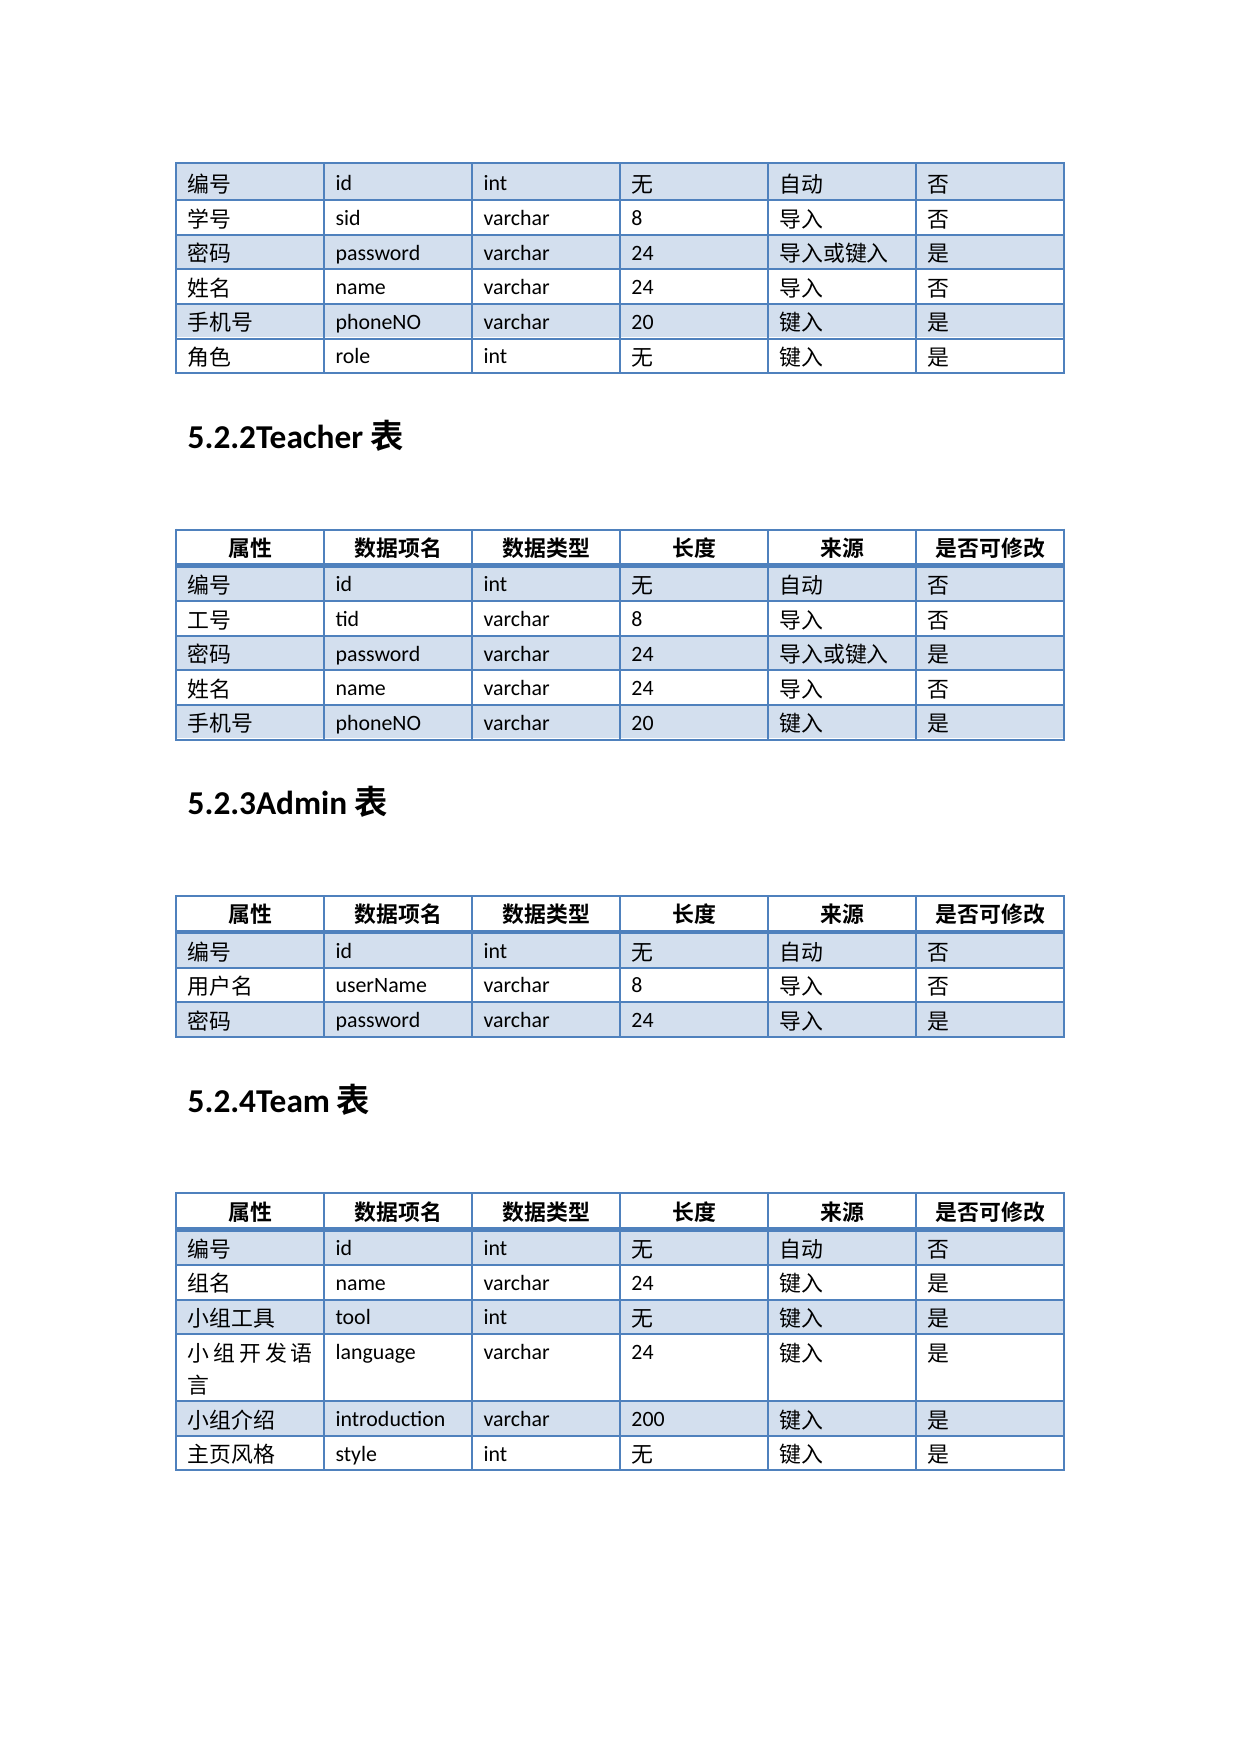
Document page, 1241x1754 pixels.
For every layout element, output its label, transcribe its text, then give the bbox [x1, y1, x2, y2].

table_cell varchar [473, 637, 619, 669]
table_cell 8 [621, 602, 767, 635]
table_cell 密码 [177, 637, 323, 669]
table_cell 无 [621, 568, 767, 600]
table_cell 否 [917, 270, 1063, 303]
table_cell int [473, 1301, 619, 1333]
table_cell 否 [917, 671, 1063, 704]
table_cell 自动 [769, 1232, 915, 1264]
table_cell id [325, 164, 471, 199]
table_cell 导入 [769, 602, 915, 635]
table_cell 工号 [177, 602, 323, 635]
table_cell 20 [621, 305, 767, 337]
table_header 来源 [769, 531, 915, 563]
table_cell sid [325, 201, 471, 234]
table_cell 键入 [769, 305, 915, 337]
table_header 来源 [769, 897, 915, 929]
table_cell 自动 [769, 568, 915, 600]
table_cell 自动 [769, 164, 915, 199]
subtitle 5.2.4Team表 [187, 1065, 1053, 1130]
subtitle 5.2.2Teacher表 [187, 401, 1053, 466]
table_cell int [473, 1232, 619, 1264]
table_cell 编号 [177, 164, 323, 199]
table_cell 编号 [177, 1232, 323, 1264]
table_cell 无 [621, 934, 767, 967]
table_cell 组名 [177, 1266, 323, 1298]
table_header 属性 [177, 1194, 323, 1227]
table_cell 否 [917, 164, 1063, 199]
table_cell id [325, 568, 471, 600]
table_header 是否可修改 [917, 531, 1063, 563]
table_cell 导入或键入 [769, 236, 915, 268]
table_cell int [473, 1437, 619, 1469]
table_cell int [473, 568, 619, 600]
table_cell varchar [473, 706, 619, 738]
table_cell int [473, 164, 619, 199]
table_cell 导入 [769, 1003, 915, 1036]
table_cell 24 [621, 1003, 767, 1036]
table_cell 24 [621, 671, 767, 704]
table_header 是否可修改 [917, 897, 1063, 929]
table_cell 否 [917, 969, 1063, 1001]
table_cell name [325, 671, 471, 704]
table_cell introduction [325, 1402, 471, 1435]
table_cell 是 [917, 1301, 1063, 1333]
table_cell password [325, 236, 471, 268]
table_cell 主页风格 [177, 1437, 323, 1469]
table_cell 无 [621, 340, 767, 372]
table_cell id [325, 1232, 471, 1264]
table_cell 键入 [769, 1335, 915, 1400]
table_cell 密码 [177, 1003, 323, 1036]
table_cell varchar [473, 969, 619, 1001]
table_cell varchar [473, 270, 619, 303]
table_header 属性 [177, 531, 323, 563]
table_header 数据类型 [473, 1194, 619, 1227]
table_cell 手机号 [177, 305, 323, 337]
table_cell 键入 [769, 340, 915, 372]
table_cell 无 [621, 164, 767, 199]
table_cell 是 [917, 1402, 1063, 1435]
table_cell id [325, 934, 471, 967]
table_cell 24 [621, 1266, 767, 1298]
table_cell 是 [917, 1003, 1063, 1036]
table_cell 24 [621, 236, 767, 268]
table_cell 键入 [769, 1301, 915, 1333]
table_cell 200 [621, 1402, 767, 1435]
table_cell int [473, 934, 619, 967]
table_cell 是 [917, 305, 1063, 337]
table_header 来源 [769, 1194, 915, 1227]
table_cell varchar [473, 602, 619, 635]
table_cell 否 [917, 201, 1063, 234]
table_header 数据项名 [325, 897, 471, 929]
table_header 数据类型 [473, 897, 619, 929]
table_cell 导入 [769, 270, 915, 303]
table_cell 无 [621, 1301, 767, 1333]
table_cell 键入 [769, 1437, 915, 1469]
table_cell 否 [917, 602, 1063, 635]
table_cell 导入 [769, 201, 915, 234]
table_cell 手机号 [177, 706, 323, 738]
table_cell tid [325, 602, 471, 635]
table_cell 8 [621, 201, 767, 234]
table_header 长度 [621, 531, 767, 563]
table_cell 学号 [177, 201, 323, 234]
table_cell 是 [917, 1335, 1063, 1400]
table_cell 导入或键入 [769, 637, 915, 669]
table_cell 小组介绍 [177, 1402, 323, 1435]
table_cell 24 [621, 1335, 767, 1400]
table_cell 20 [621, 706, 767, 738]
table_cell 键入 [769, 1266, 915, 1298]
table_header 长度 [621, 1194, 767, 1227]
table_cell 否 [917, 1232, 1063, 1264]
table_cell 24 [621, 270, 767, 303]
table_cell role [325, 340, 471, 372]
table_cell password [325, 637, 471, 669]
table_cell 小组工具 [177, 1301, 323, 1333]
table_header 长度 [621, 897, 767, 929]
table_header 是否可修改 [917, 1194, 1063, 1227]
table_cell 键入 [769, 1402, 915, 1435]
table_cell language [325, 1335, 471, 1400]
table_cell 是 [917, 1266, 1063, 1298]
table_cell varchar [473, 201, 619, 234]
table_cell varchar [473, 671, 619, 704]
table_cell 用户名 [177, 969, 323, 1001]
table_header 数据项名 [325, 1194, 471, 1227]
table_header 数据项名 [325, 531, 471, 563]
table_cell 密码 [177, 236, 323, 268]
table_cell password [325, 1003, 471, 1036]
table_cell varchar [473, 1003, 619, 1036]
table_cell 是 [917, 236, 1063, 268]
table_cell 无 [621, 1232, 767, 1264]
table_header 数据类型 [473, 531, 619, 563]
table_cell userName [325, 969, 471, 1001]
table_cell 导入 [769, 969, 915, 1001]
table_cell varchar [473, 305, 619, 337]
table_cell varchar [473, 1402, 619, 1435]
table_cell varchar [473, 236, 619, 268]
table_cell 小组开发语言 [177, 1335, 323, 1400]
table_header 属性 [177, 897, 323, 929]
table_cell 编号 [177, 568, 323, 600]
table_cell 否 [917, 568, 1063, 600]
table_cell 角色 [177, 340, 323, 372]
table_cell 否 [917, 934, 1063, 967]
table_cell 姓名 [177, 270, 323, 303]
table_cell tool [325, 1301, 471, 1333]
table_cell 姓名 [177, 671, 323, 704]
table_cell phoneNO [325, 706, 471, 738]
table_cell 导入 [769, 671, 915, 704]
table_cell 是 [917, 637, 1063, 669]
table_cell varchar [473, 1266, 619, 1298]
table_cell 是 [917, 340, 1063, 372]
subtitle 5.2.3Admin表 [187, 768, 1053, 833]
table_cell 是 [917, 706, 1063, 738]
table_cell 是 [917, 1437, 1063, 1469]
table_cell 编号 [177, 934, 323, 967]
table_cell 24 [621, 637, 767, 669]
table_cell name [325, 270, 471, 303]
table_cell phoneNO [325, 305, 471, 337]
table_cell 8 [621, 969, 767, 1001]
table_cell name [325, 1266, 471, 1298]
table_cell 自动 [769, 934, 915, 967]
table_cell int [473, 340, 619, 372]
table_cell 无 [621, 1437, 767, 1469]
table_cell varchar [473, 1335, 619, 1400]
table_cell 键入 [769, 706, 915, 738]
table_cell style [325, 1437, 471, 1469]
